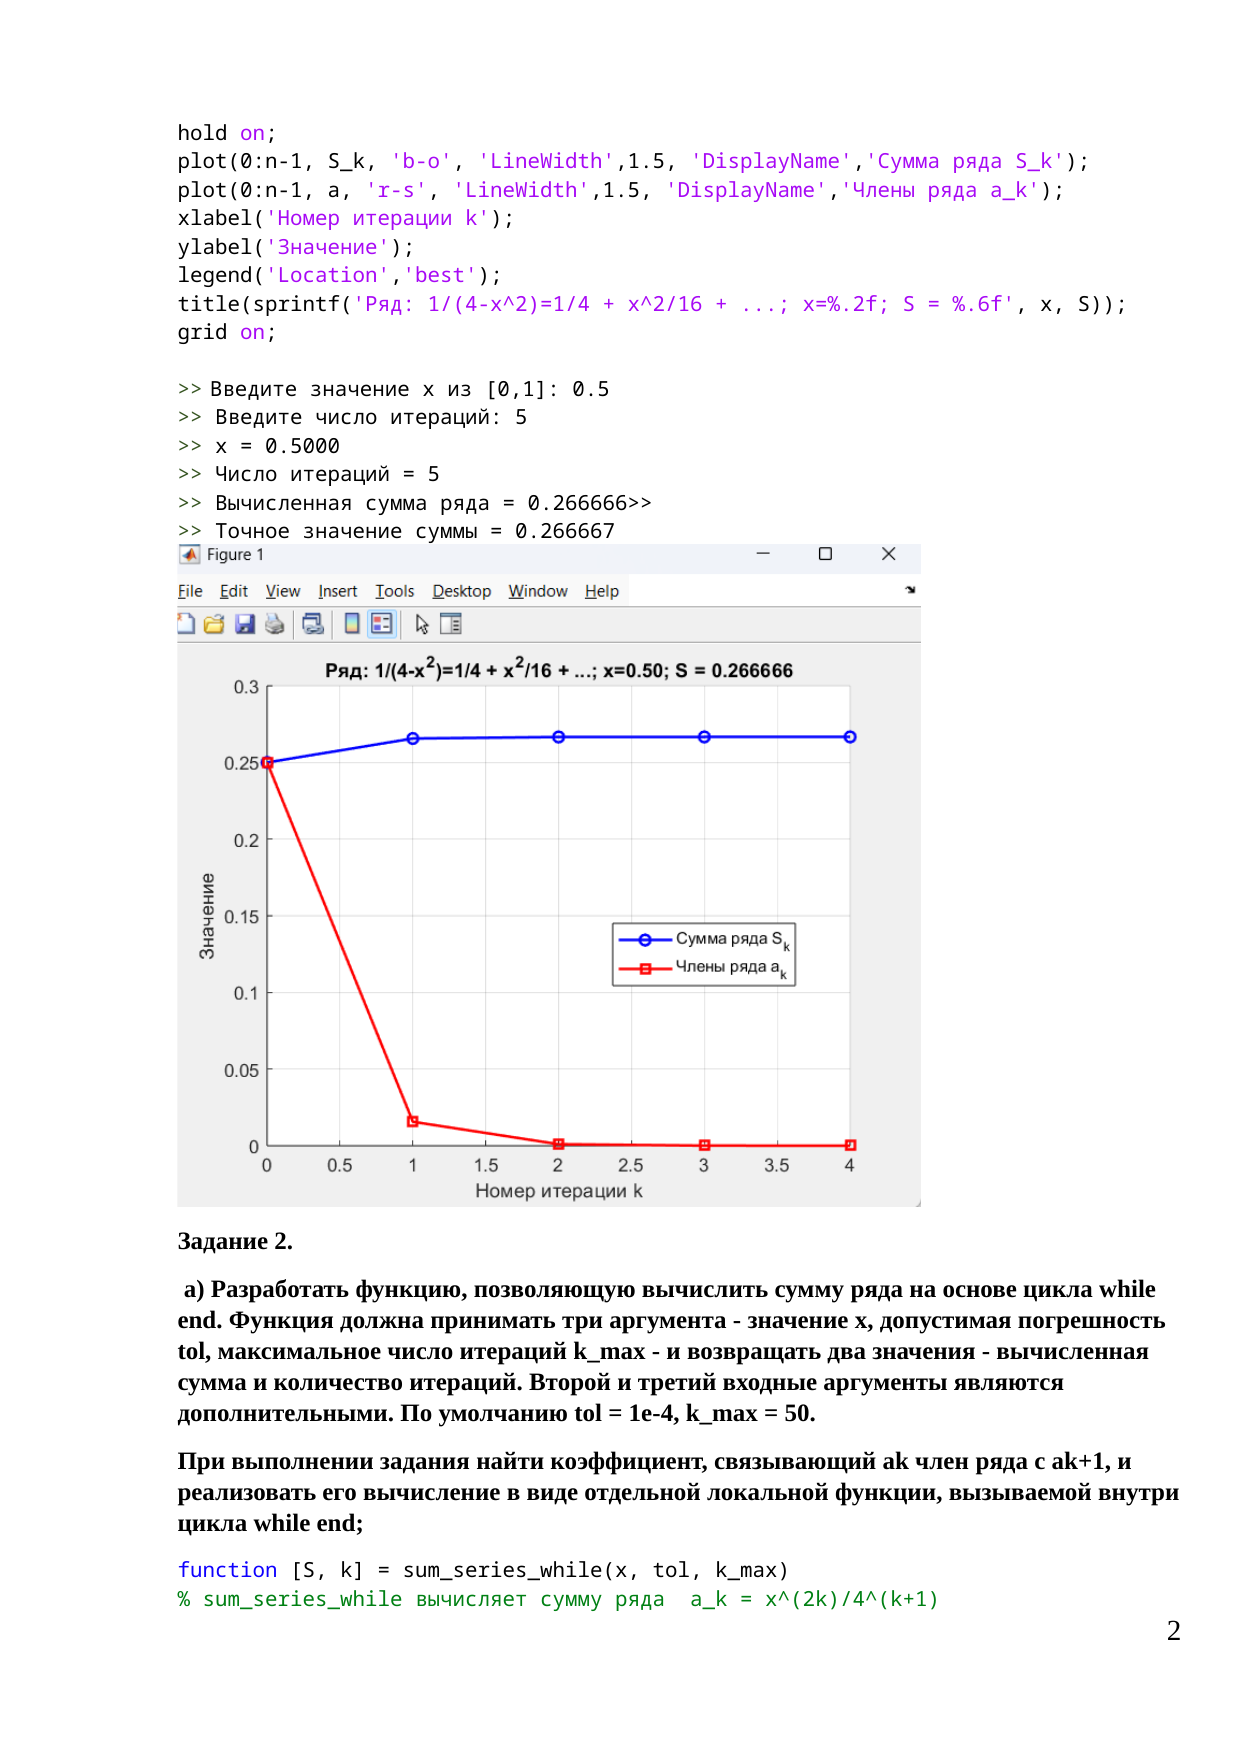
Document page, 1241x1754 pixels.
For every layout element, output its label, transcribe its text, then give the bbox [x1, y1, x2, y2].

text >> Введите значение x из [0,1]: 0.5 [177, 374, 1181, 402]
text >> Вычисленная сумма ряда = 0.266666>> [177, 488, 1181, 516]
text % sum_series_while вычисляет сумму ряда a_k = x^(2k)/4^(k+1) [177, 1584, 1181, 1612]
text Задание 2. [177, 1226, 1181, 1255]
text plot(0:n-1, a, 'r-s', 'LineWidth',1.5, 'DisplayName','Члены ряда a_k'); [177, 175, 1181, 203]
text >> Введите число итераций: 5 [177, 402, 1181, 431]
text legend('Location','best'); [177, 260, 1181, 289]
text а) Разработать функцию, позволяющую вычислить сумму ряда на основе цикла while end. Функция должна принимать три аргумента - значение х, допустимая погрешность tol, максимальное число итераций k_max - и возвращать два значения - вычисленная сумма и количество итераций. Второй и третий входные аргументы являются дополнительными. По умолчанию tol = 1e-4, k_max = 50. [177, 1274, 1181, 1427]
text title(sprintf('Ряд: 1/(4-x^2)=1/4 + x^2/16 + ...; x=%.2f; S = %.6f', x, S)); [177, 289, 1181, 317]
text function [S, k] = sum_series_while(x, tol, k_max) [177, 1556, 1181, 1584]
picture [177, 544, 921, 1207]
text >> Точное значение суммы = 0.266667 [177, 516, 1181, 545]
text При выполнении задания найти коэффициент, связывающий ak член ряда с ak+1, и реализовать его вычисление в виде отдельной локальной функции, вызываемой внутри цикла while end; [177, 1446, 1181, 1537]
text grid on; [177, 317, 1181, 346]
text plot(0:n-1, S_k, 'b-o', 'LineWidth',1.5, 'DisplayName','Сумма ряда S_k'); [177, 147, 1181, 175]
text hold on; [177, 118, 1181, 147]
text >> Число итераций = 5 [177, 459, 1181, 488]
text >> x = 0.5000 [177, 431, 1181, 459]
text ylabel('Значение'); [177, 232, 1181, 260]
text xlabel('Номер итерации k'); [177, 203, 1181, 232]
